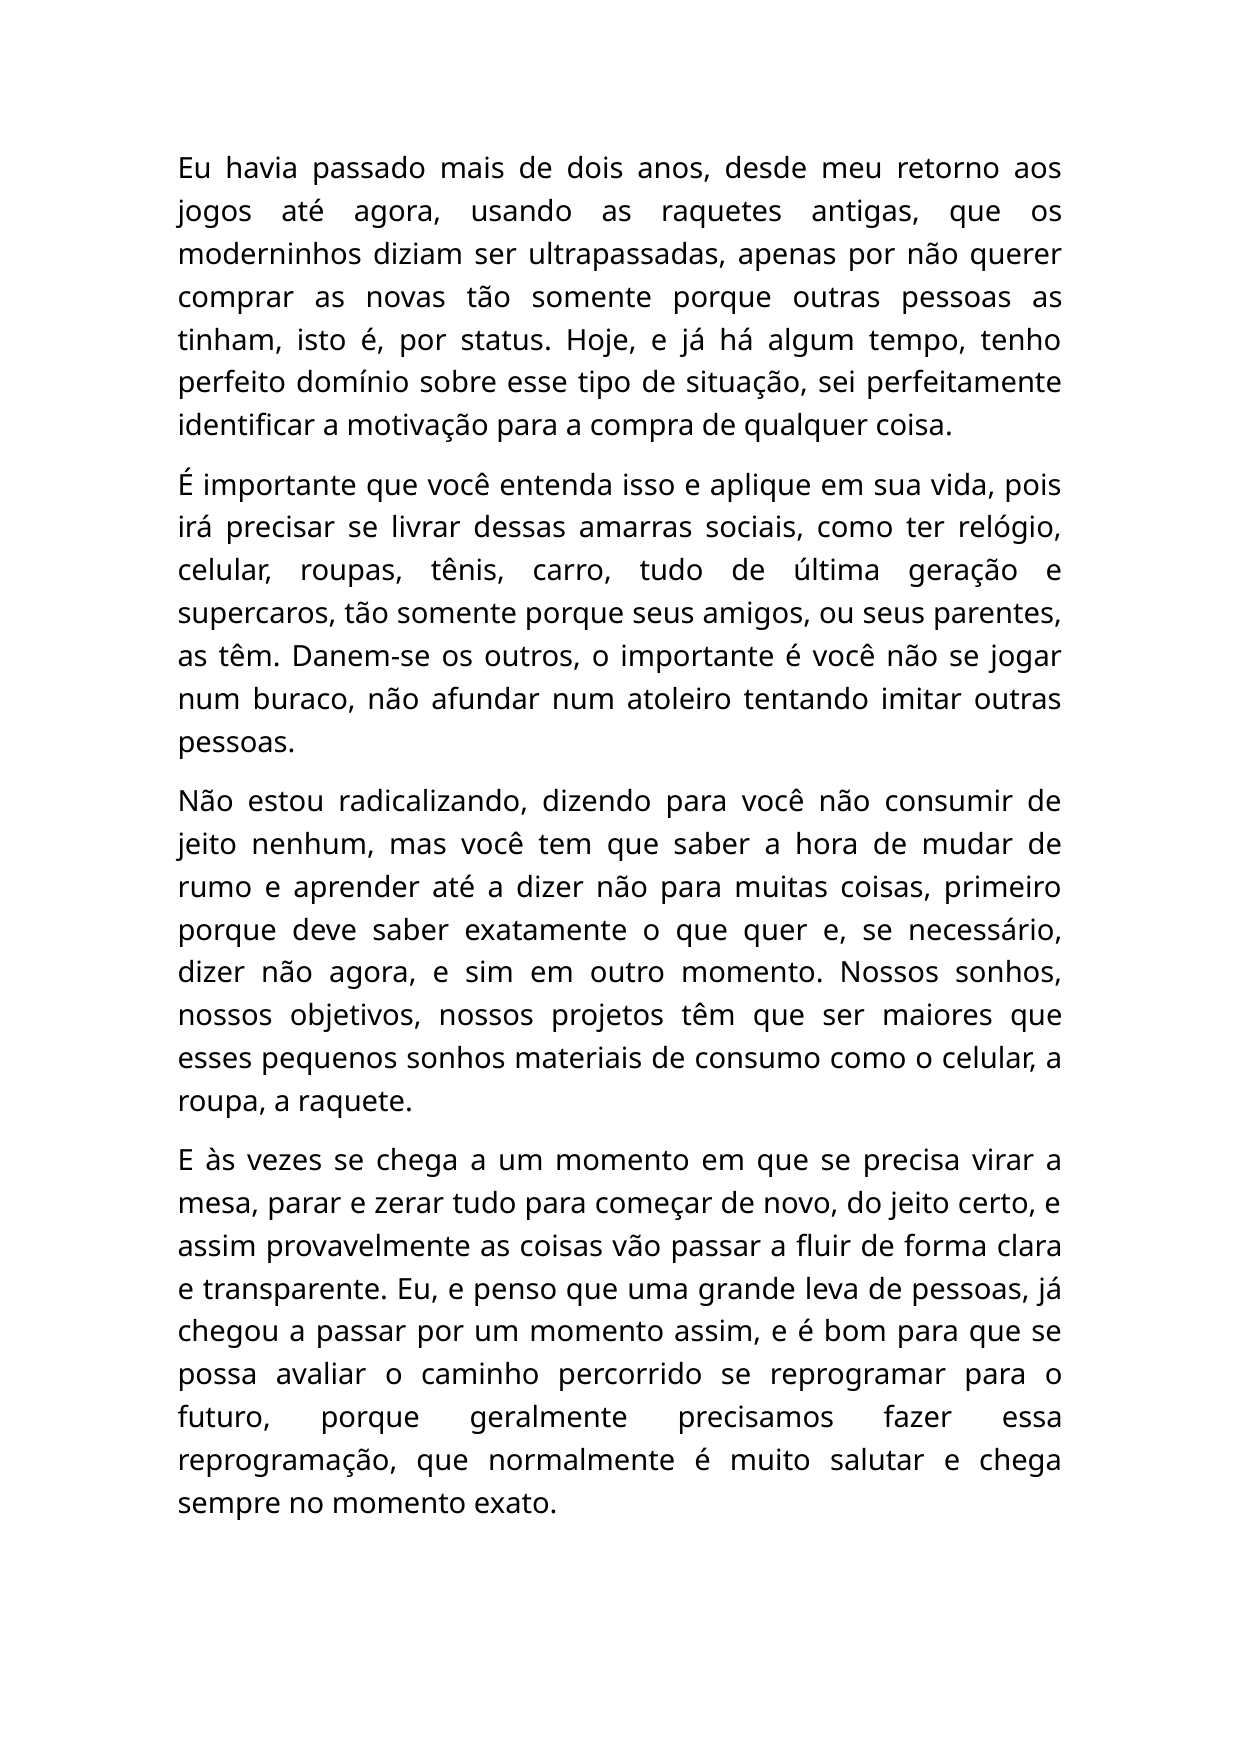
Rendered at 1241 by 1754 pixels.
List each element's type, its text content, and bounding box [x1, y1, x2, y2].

text Eu havia passado mais de dois anos, desde meu retorno aos jogos até agora, usando as raquetes antigas, que os moderninhos diziam ser ultrapassadas, apenas por não querer comprar as novas tão somente porque outras pessoas as tinham, isto é, por status. Hoje, e já há algum tempo, tenho perfeito domínio sobre esse tipo de situação, sei perfeitamente identificar a motivação para a compra de qualquer coisa. [177, 148, 1063, 444]
text É importante que você entenda isso e aplique em sua vida, pois irá precisar se livrar dessas amarras sociais, como ter relógio, celular, roupas, tênis, carro, tudo de última geração e supercaros, tão somente porque seus amigos, ou seus parentes, as têm. Danem-se os outros, o importante é você não se jogar num buraco, não afundar num atoleiro tentando imitar outras pessoas. [177, 464, 1063, 761]
text E às vezes se chega a um momento em que se precisa virar a mesa, parar e zerar tudo para começar de novo, do jeito certo, e assim provavelmente as coisas vão passar a fluir de forma clara e transparente. Eu, e penso que uma grande leva de pessoas, já chegou a passar por um momento assim, e é bom para que se possa avaliar o caminho percorrido se reprogramar para o futuro, porque geralmente precisamos fazer essa reprogramação, que normalmente é muito salutar e chega sempre no momento exato. [177, 1139, 1063, 1522]
text Não estou radicalizando, dizendo para você não consumir de jeito nenhum, mas você tem que saber a hora de mudar de rumo e aprender até a dizer não para muitas coisas, primeiro porque deve saber exatamente o que quer e, se necessário, dizer não agora, e sim em outro momento. Nossos sonhos, nossos objetivos, nossos projetos têm que ser maiores que esses pequenos sonhos materiais de consumo como o celular, a roupa, a raquete. [177, 780, 1063, 1120]
